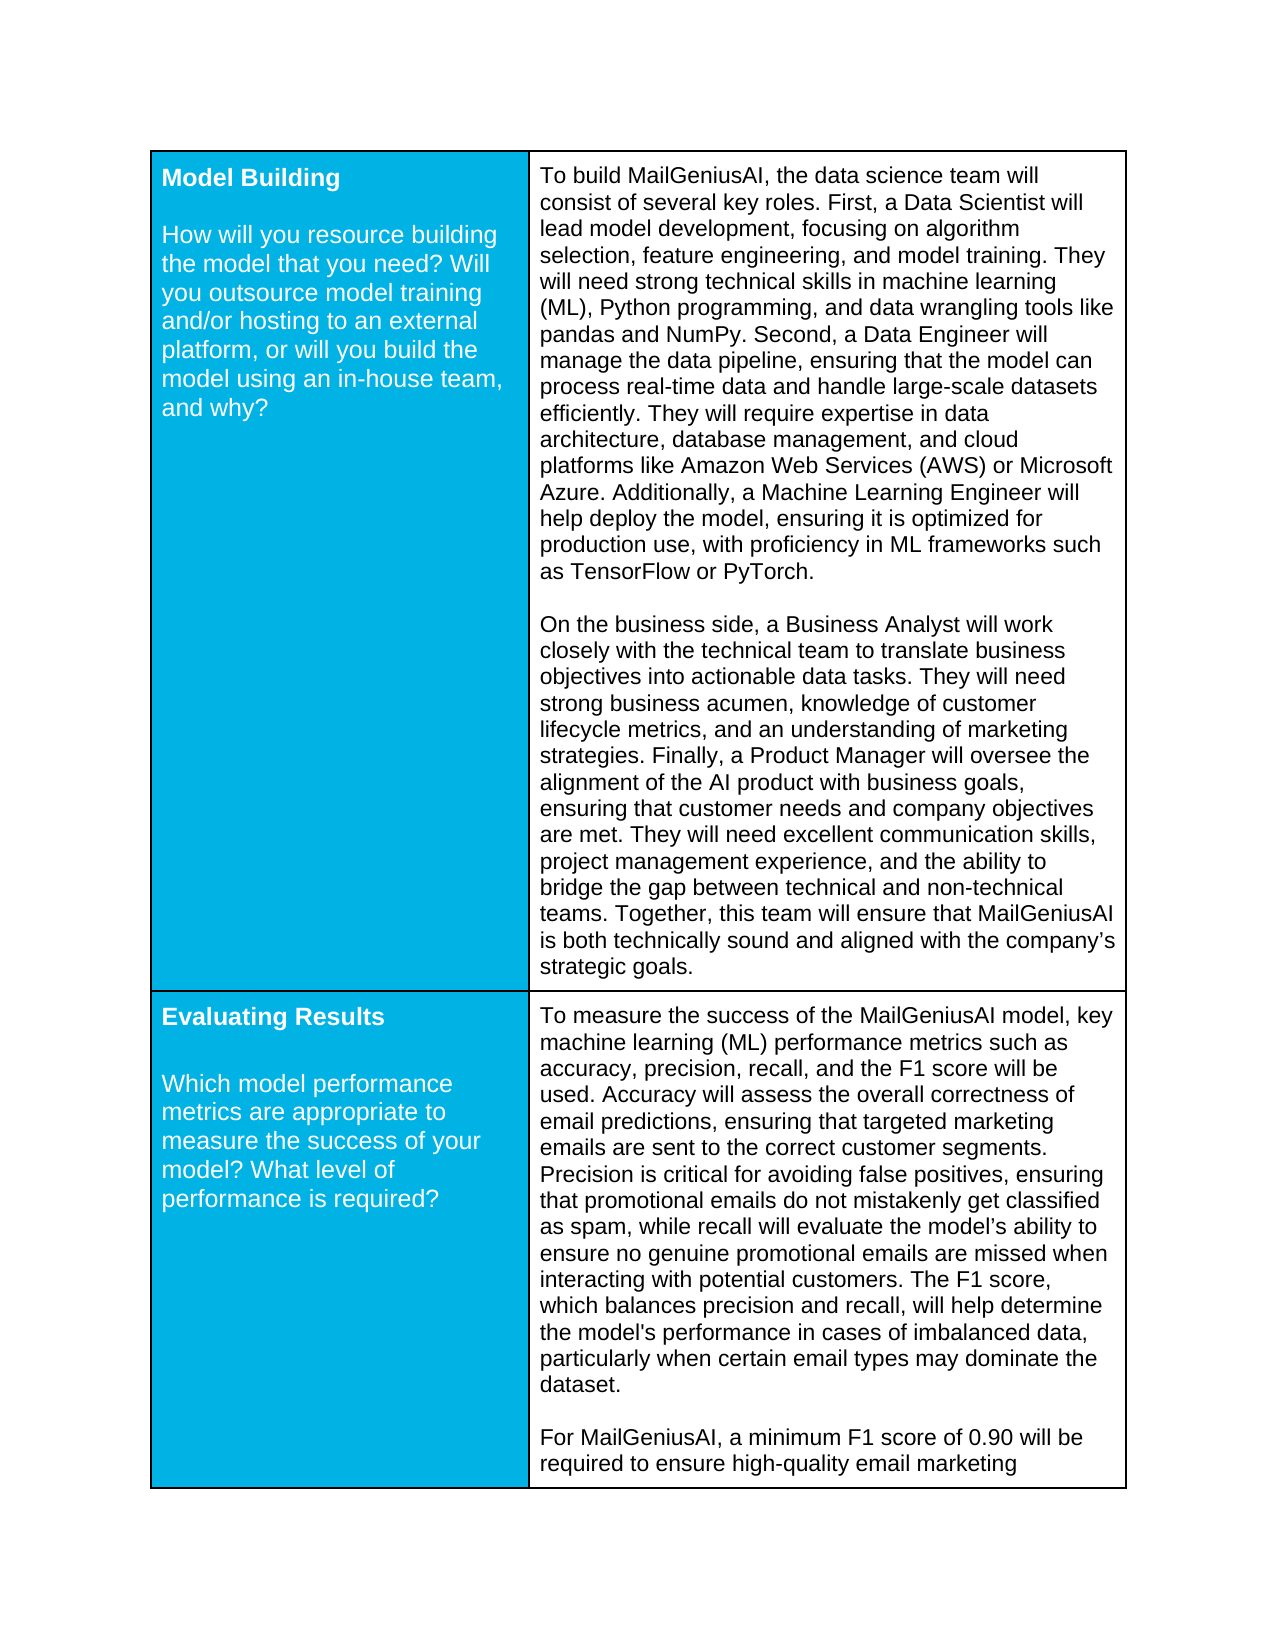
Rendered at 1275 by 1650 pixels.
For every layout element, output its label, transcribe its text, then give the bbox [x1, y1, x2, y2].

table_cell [152, 992, 528, 1487]
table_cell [530, 992, 1125, 1487]
table_header Model Building How will you resource building the model that you need? Will you outsource model training and/or hosting to an external platform, or will you build the model using an in-house team, and why? [152, 152, 528, 990]
table_header To build MailGeniusAI, the data science team will consist of several key roles. First, a Data Scientist will lead model development, focusing on algorithm selection, feature engineering, and model training. They will need strong technical skills in machine learning (ML), Python programming, and data wrangling tools like pandas and NumPy. Second, a Data Engineer will manage the data pipeline, ensuring that the model can process real-time data and handle large-scale datasets efficiently. They will require expertise in data architecture, database management, and cloud platforms like Amazon Web Services (AWS) or Microsoft Azure. Additionally, a Machine Learning Engineer will help deploy the model, ensuring it is optimized for production use, with proficiency in ML frameworks such as TensorFlow or PyTorch. On the business side, a Business Analyst will work closely with the technical team to translate business objectives into actionable data tasks. They will need strong business acumen, knowledge of customer lifecycle metrics, and an understanding of marketing strategies. Finally, a Product Manager will oversee the alignment of the AI product with business goals, ensuring that customer needs and company objectives are met. They will need excellent communication skills, project management experience, and the ability to bridge the gap between technical and non-technical teams. Together, this team will ensure that MailGeniusAI is both technically sound and aligned with the company’s strategic goals. [530, 152, 1125, 990]
